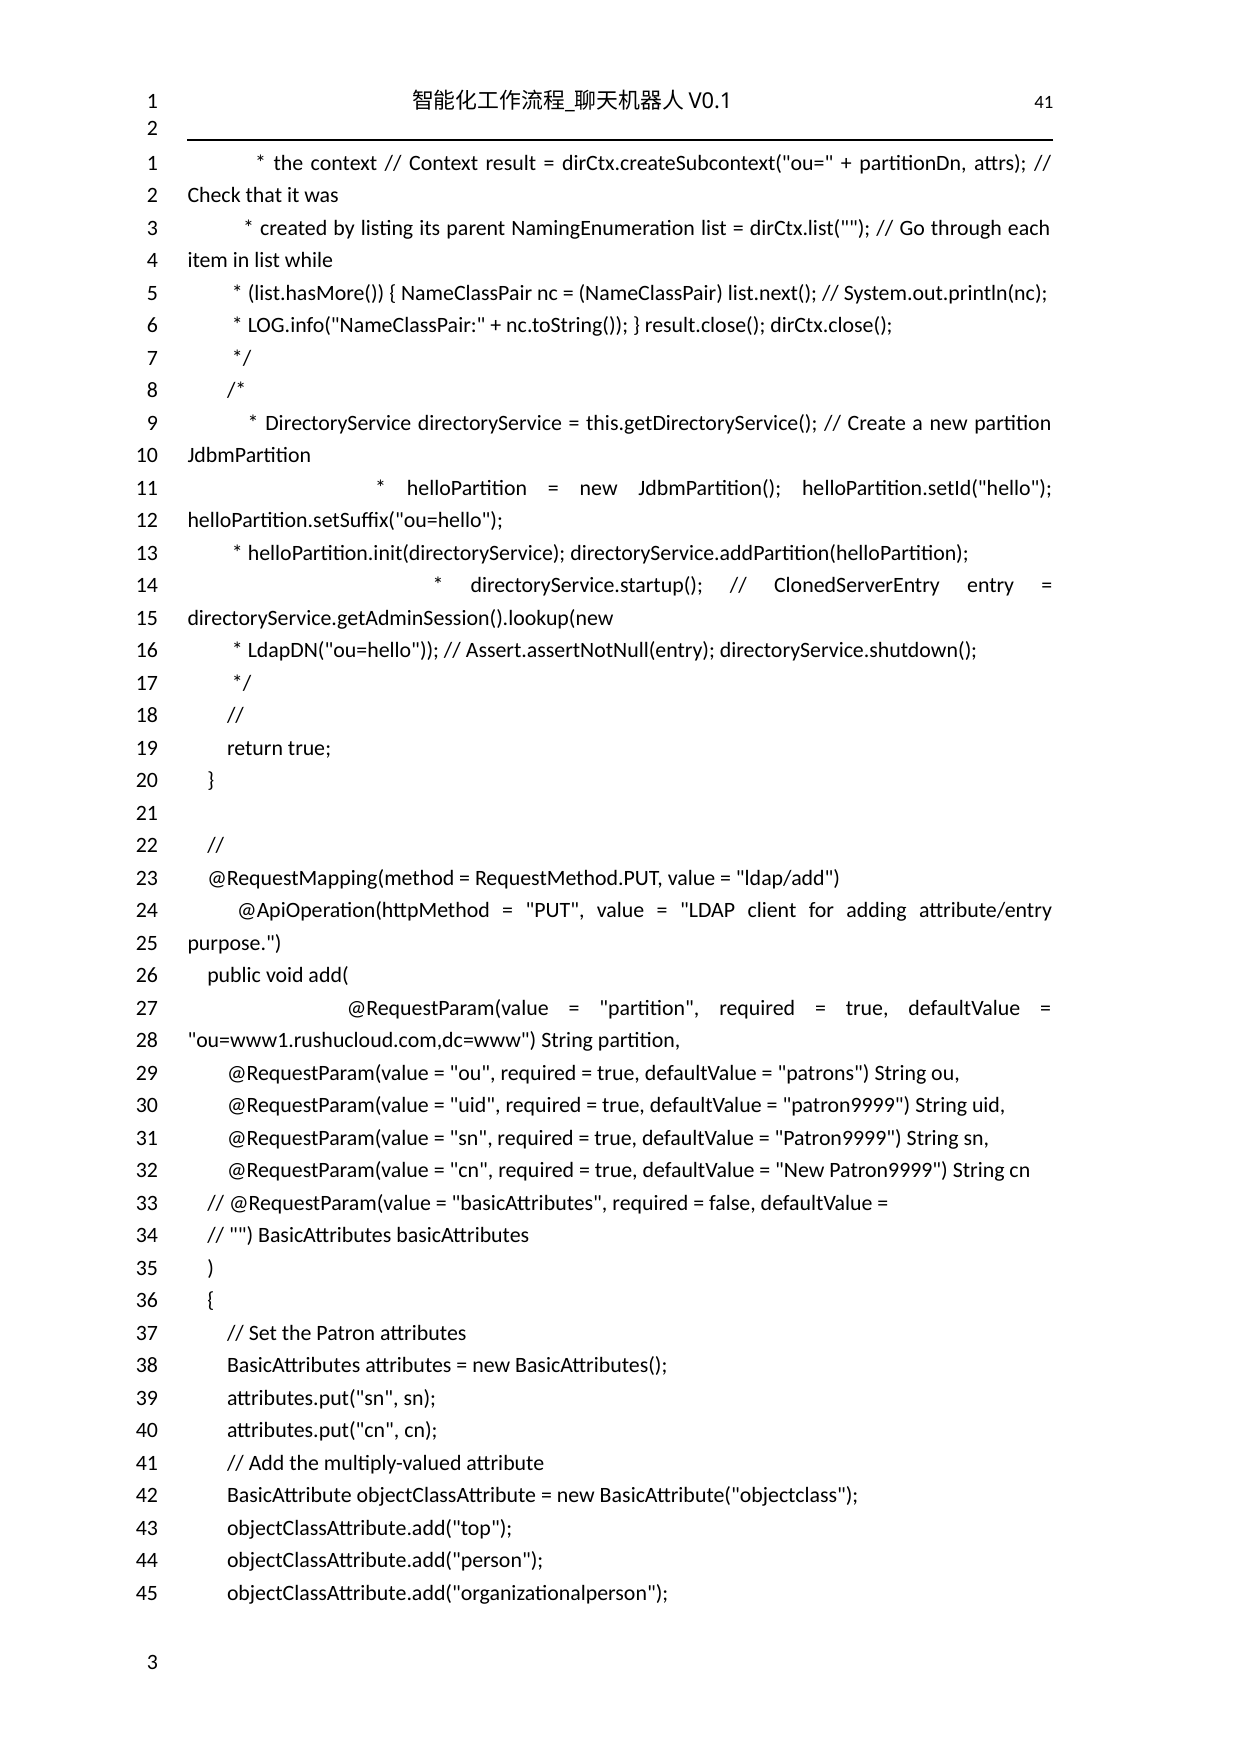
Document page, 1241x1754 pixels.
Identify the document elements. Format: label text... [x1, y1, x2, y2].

text { [187, 1283, 1053, 1316]
text * helloPartition.init(directoryService); directoryService.addPartition(helloPartition); [187, 536, 1053, 568]
text BasicAttribute objectClassAttribute = new BasicAttribute("objectclass"); [187, 1478, 1053, 1511]
text // [187, 828, 1053, 861]
text * created by listing its parent NamingEnumeration list = dirCtx.list(""); // Go through each item in list while [187, 211, 1053, 276]
text // @RequestParam(value = "basicAttributes", required = false, defaultValue = [187, 1186, 1053, 1218]
text objectClassAttribute.add("person"); [187, 1543, 1053, 1576]
text // Set the Patron attributes [187, 1316, 1053, 1348]
text */ [187, 341, 1053, 373]
text public void add( [187, 958, 1053, 991]
text * (list.hasMore()) { NameClassPair nc = (NameClassPair) list.next(); // System.out.println(nc); [187, 276, 1053, 308]
text // "") BasicAttributes basicAttributes [187, 1218, 1053, 1251]
text * the context // Context result = dirCtx.createSubcontext("ou=" + partitionDn, attrs); // Check that it was [187, 146, 1053, 211]
text * LOG.info("NameClassPair:" + nc.toString()); } result.close(); dirCtx.close(); [187, 308, 1053, 341]
text @RequestParam(value = "sn", required = true, defaultValue = "Patron9999") String sn, [187, 1121, 1053, 1153]
text } [187, 763, 1053, 796]
text BasicAttributes attributes = new BasicAttributes(); [187, 1348, 1053, 1381]
text @RequestParam(value = "uid", required = true, defaultValue = "patron9999") String uid, [187, 1088, 1053, 1121]
text * directoryService.startup(); // ClonedServerEntry entry = directoryService.getAdminSession().lookup(new [187, 568, 1053, 633]
text @ApiOperation(httpMethod = "PUT", value = "LDAP client for adding attribute/entry purpose.") [187, 893, 1053, 958]
text objectClassAttribute.add("organizationalperson"); [187, 1576, 1053, 1608]
text * DirectoryService directoryService = this.getDirectoryService(); // Create a new partition JdbmPartition [187, 406, 1053, 471]
text @RequestParam(value = "cn", required = true, defaultValue = "New Patron9999") String cn [187, 1153, 1053, 1186]
text * LdapDN("ou=hello")); // Assert.assertNotNull(entry); directoryService.shutdown(); [187, 633, 1053, 666]
text attributes.put("cn", cn); [187, 1413, 1053, 1446]
text ) [187, 1251, 1053, 1283]
text * helloPartition = new JdbmPartition(); helloPartition.setId("hello"); helloPartition.setSuffix("ou=hello"); [187, 471, 1053, 536]
text return true; [187, 731, 1053, 763]
text // [187, 698, 1053, 731]
text @RequestParam(value = "ou", required = true, defaultValue = "patrons") String ou, [187, 1056, 1053, 1088]
text @RequestParam(value = "partition", required = true, defaultValue = "ou=www1.rushucloud.com,dc=www") String partition, [187, 991, 1053, 1056]
text */ [187, 666, 1053, 698]
text attributes.put("sn", sn); [187, 1381, 1053, 1413]
text @RequestMapping(method = RequestMethod.PUT, value = "ldap/add") [187, 861, 1053, 893]
text // Add the multiply-valued attribute [187, 1446, 1053, 1478]
text /* [187, 373, 1053, 406]
text objectClassAttribute.add("top"); [187, 1511, 1053, 1543]
